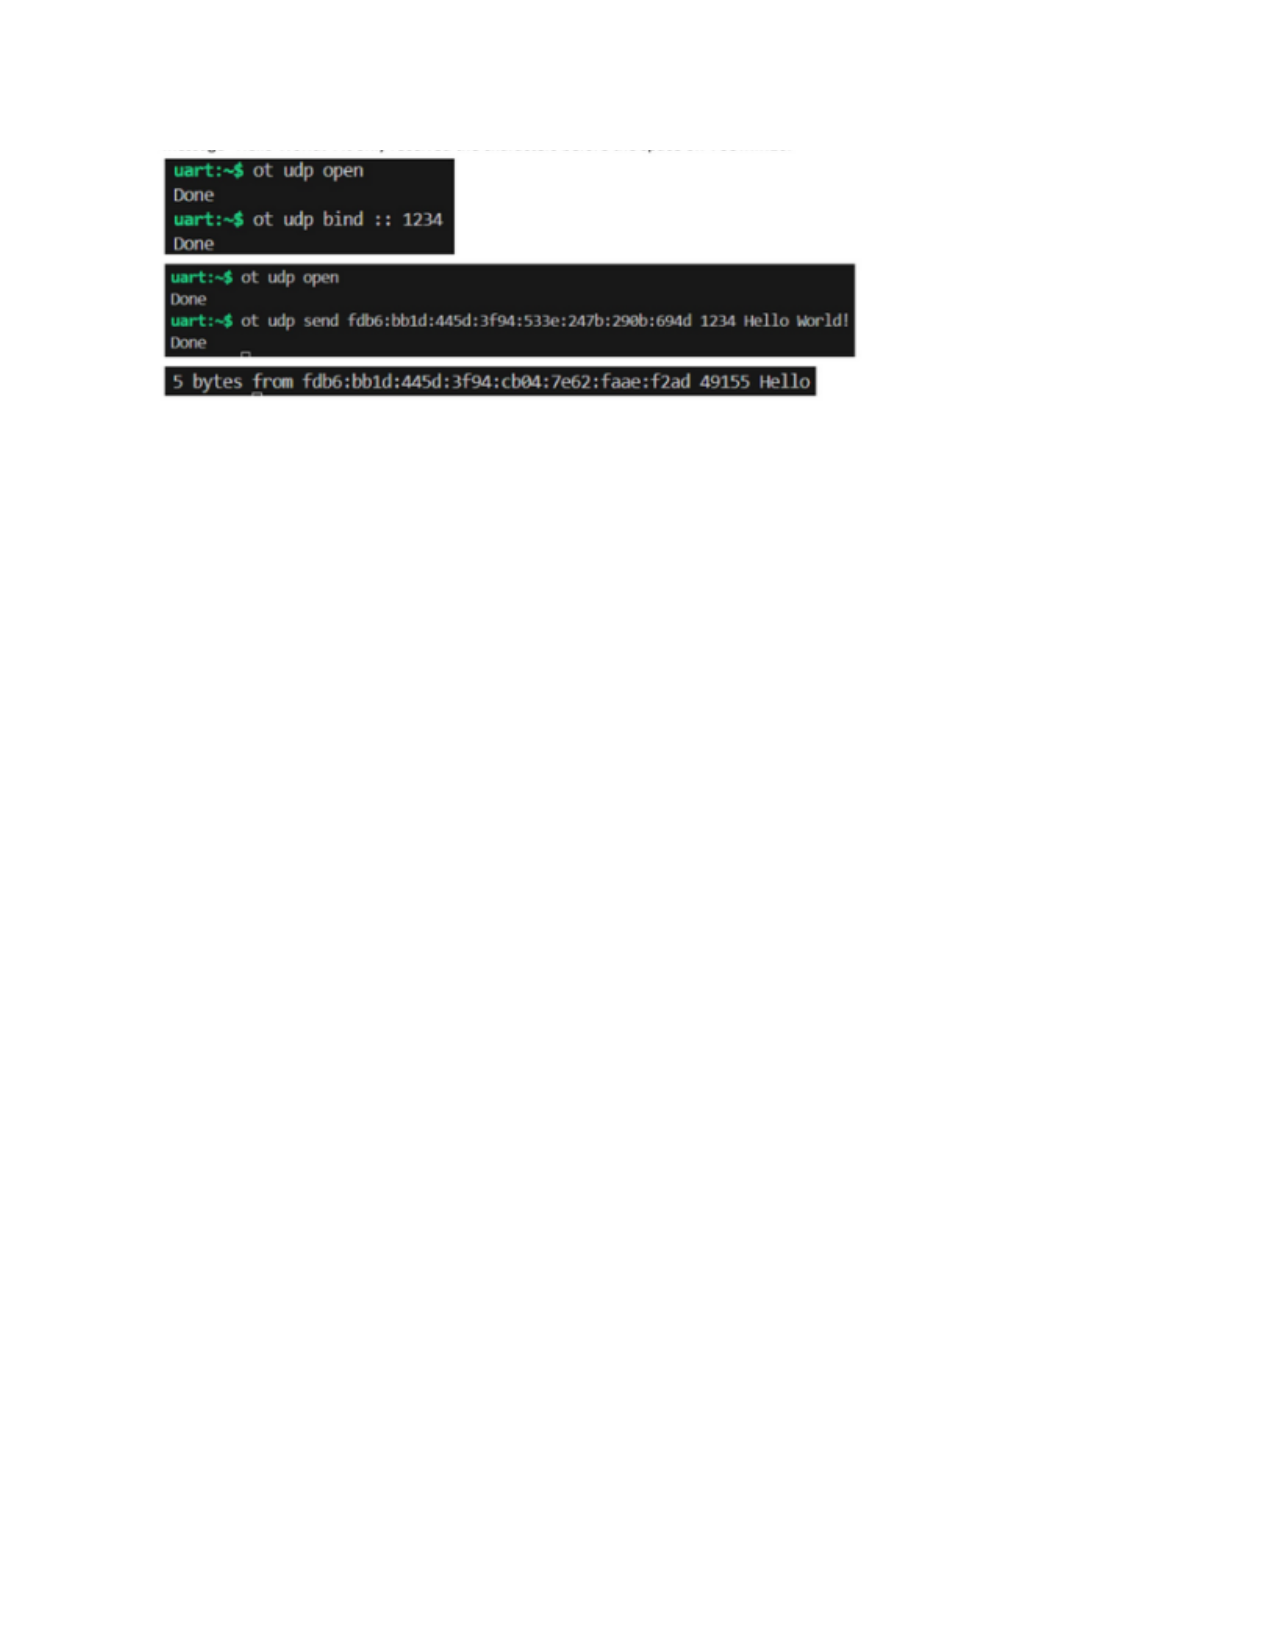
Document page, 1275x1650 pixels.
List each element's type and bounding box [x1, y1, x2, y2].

picture [150, 150, 863, 401]
